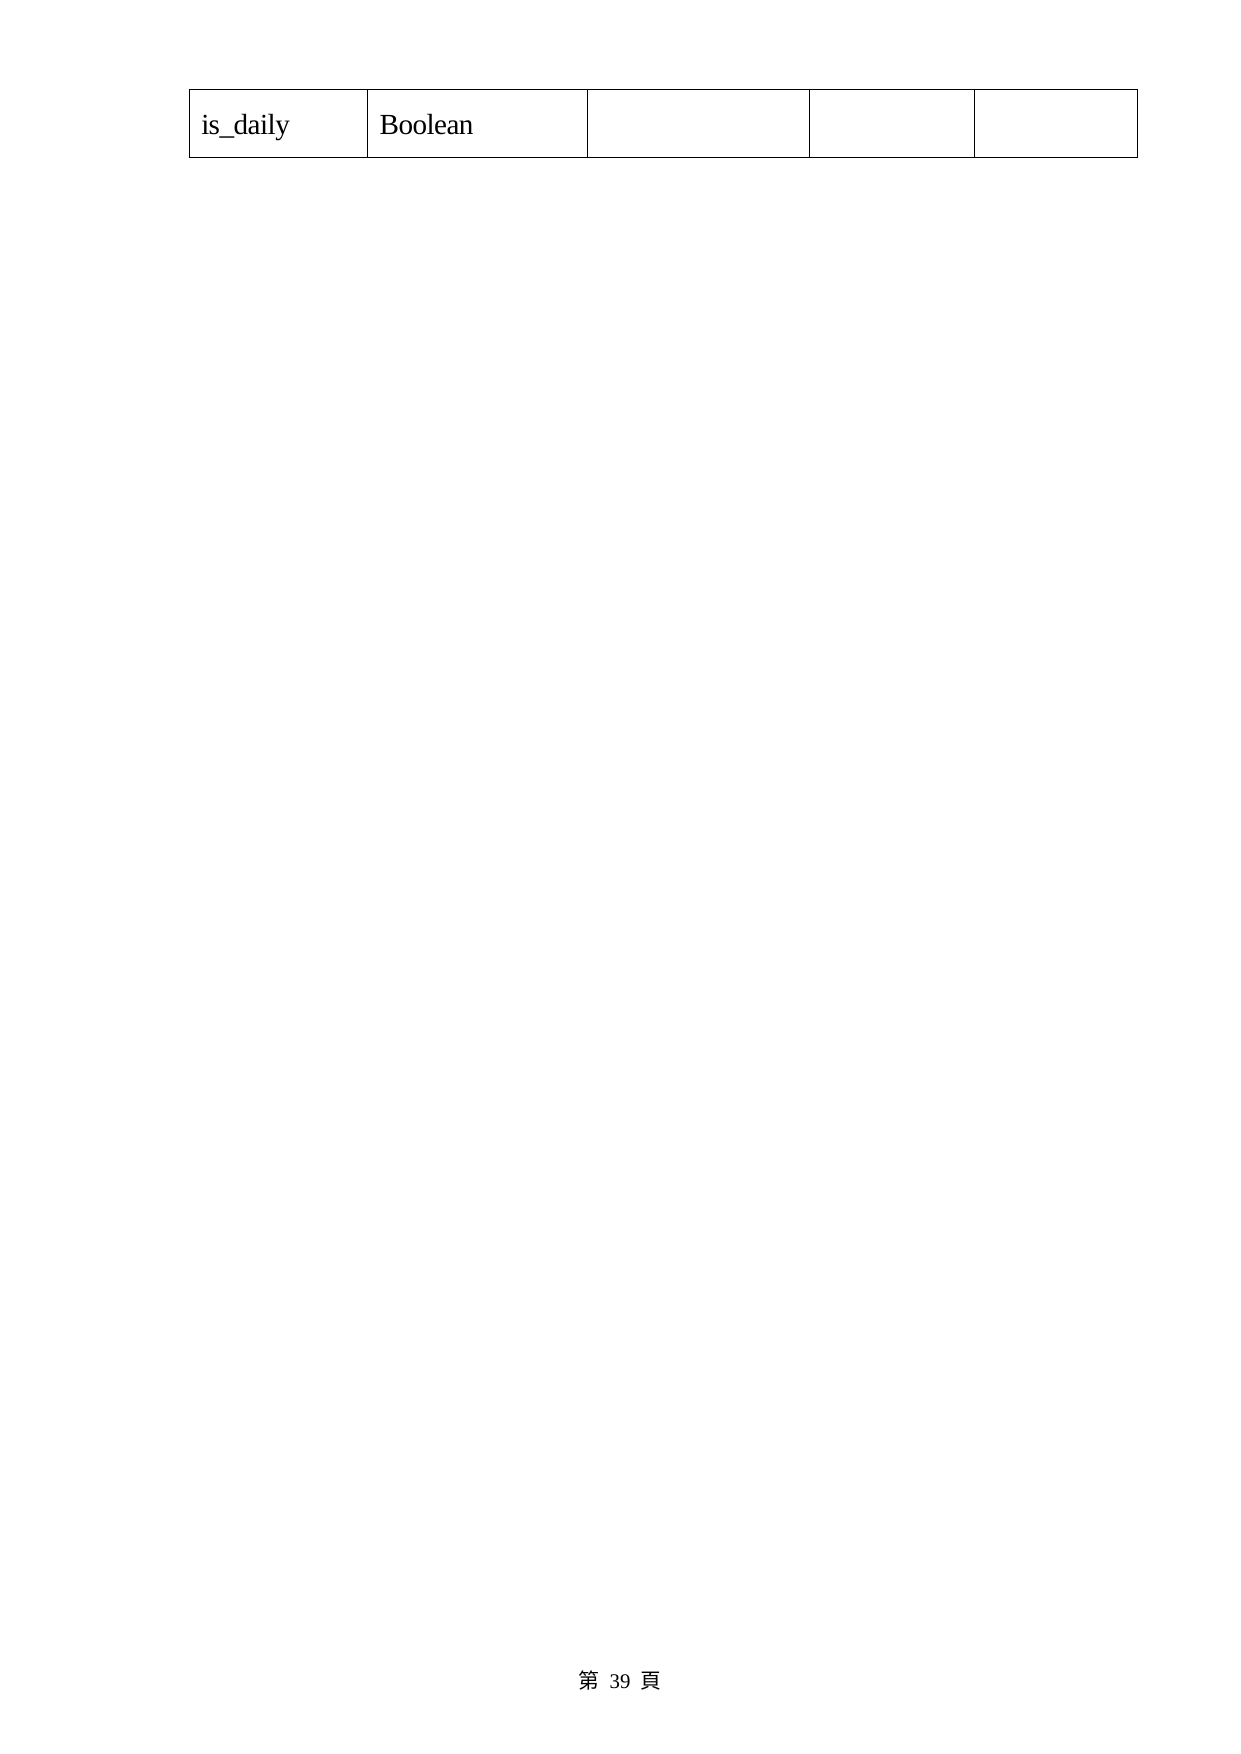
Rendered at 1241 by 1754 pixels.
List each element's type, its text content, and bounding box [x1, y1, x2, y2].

table_cell is_daily [190, 90, 367, 157]
table_cell Boolean [368, 90, 587, 157]
table_cell [975, 90, 1137, 157]
table_cell [810, 90, 974, 157]
table_cell [588, 90, 809, 157]
